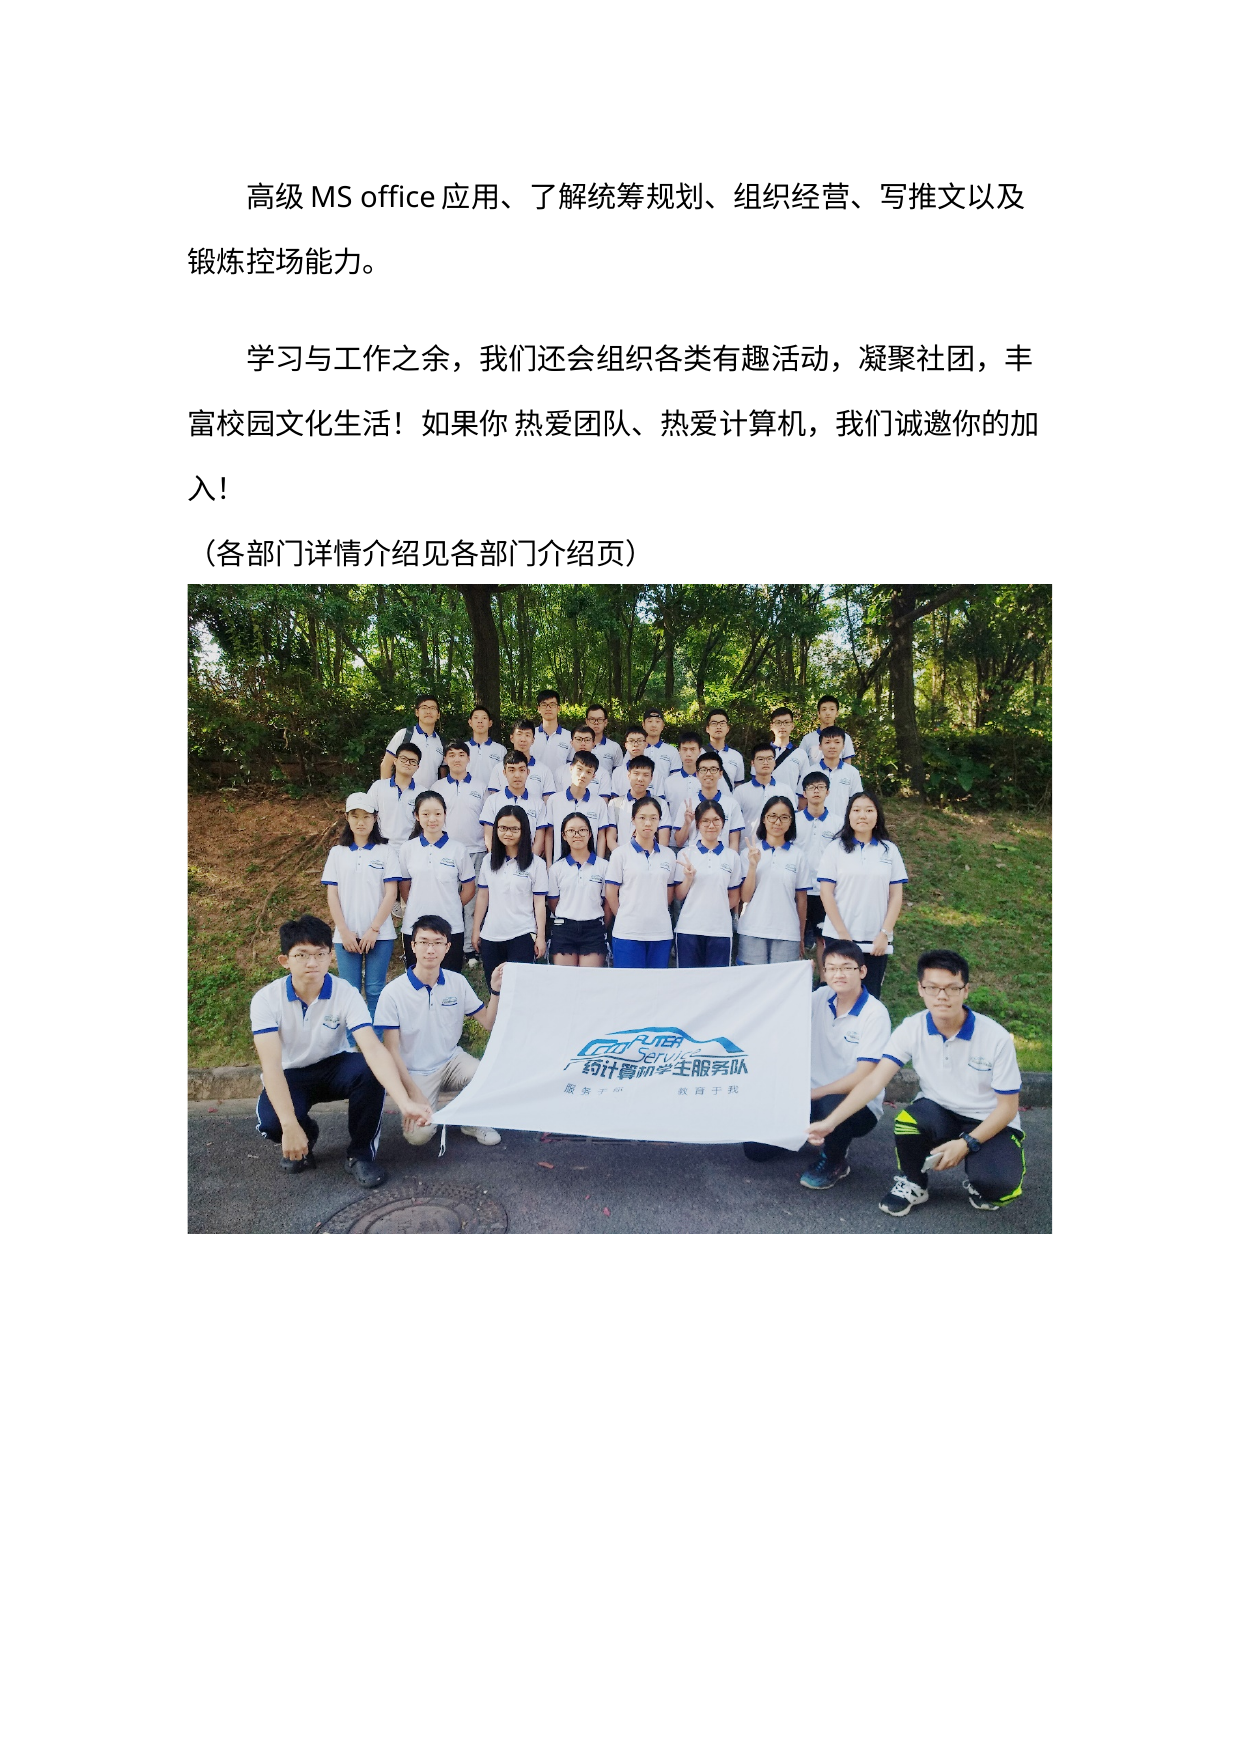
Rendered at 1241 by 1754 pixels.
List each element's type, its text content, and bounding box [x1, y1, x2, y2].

picture [187, 584, 1053, 1234]
text （各部门详情介绍见各部门介绍页） [187, 519, 1053, 584]
text 高级MS office应用、了解统筹规划、组织经营、写推文以及锻炼控场能力。 [187, 162, 1053, 292]
text 学习与工作之余，我们还会组织各类有趣活动，凝聚社团，丰富校园文化生活！如果你 热爱团队、热爱计算机，我们诚邀你的加入！ [187, 324, 1053, 519]
